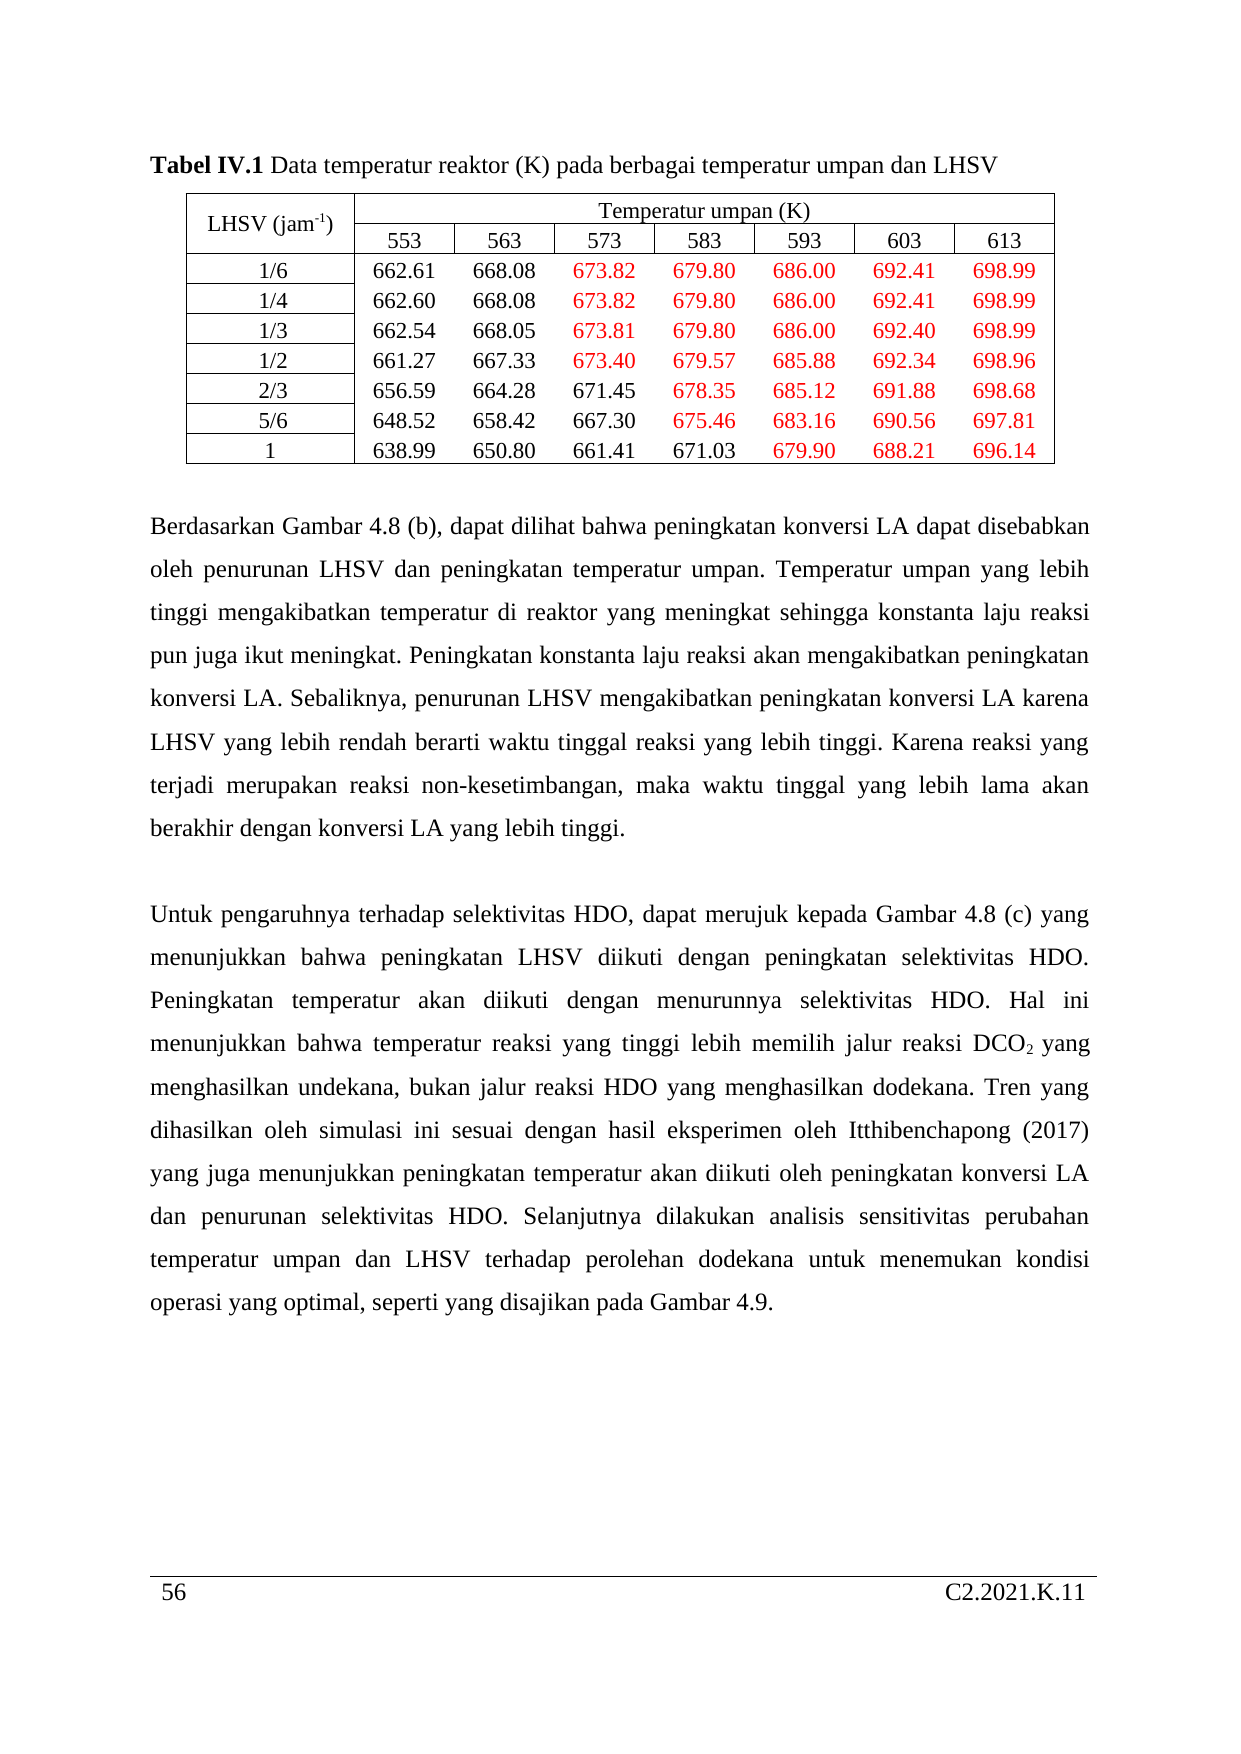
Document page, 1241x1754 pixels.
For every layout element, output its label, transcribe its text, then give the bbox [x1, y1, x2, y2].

table_cell 696.14 [954, 433, 1054, 463]
table_cell 667.30 [554, 403, 654, 433]
table_cell 685.12 [754, 373, 854, 403]
table_cell 673.40 [554, 343, 654, 373]
table_cell 668.08 [454, 254, 554, 283]
table_cell 698.96 [954, 343, 1054, 373]
table_cell 2/3 [187, 374, 354, 403]
table_cell 688.21 [854, 433, 954, 463]
table_cell 1/4 [187, 284, 354, 313]
table_cell 662.60 [355, 283, 454, 313]
table_cell 685.88 [754, 343, 854, 373]
table_cell 692.34 [854, 343, 954, 373]
table_cell 679.90 [754, 433, 854, 463]
table_cell 650.80 [454, 433, 554, 463]
table_cell 686.00 [754, 283, 854, 313]
table_cell 662.61 [355, 254, 454, 283]
text Berdasarkan Gambar 4.8 (b), dapat dilihat bahwa peningkatan konversi LA dapat disebabkan oleh penurunan LHSV dan peningkatan temperatur umpan. Temperatur umpan yang lebih tinggi mengakibatkan temperatur di reaktor yang meningkat sehingga konstanta laju reaksi pun juga ikut meningkat. Peningkatan konstanta laju reaksi akan mengakibatkan peningkatan konversi LA. Sebaliknya, penurunan LHSV mengakibatkan peningkatan konversi LA karena LHSV yang lebih rendah berarti waktu tinggal reaksi yang lebih tinggi. Karena reaksi yang terjadi merupakan reaksi non-kesetimbangan, maka waktu tinggal yang lebih lama akan berakhir dengan konversi LA yang lebih tinggi. [150, 511, 1090, 842]
table_header LHSV (jam-1) [187, 194, 354, 253]
table_cell 1/3 [187, 314, 354, 343]
table_cell 648.52 [355, 403, 454, 433]
table_cell 675.46 [654, 403, 754, 433]
table_cell 698.99 [954, 283, 1054, 313]
table_cell 668.05 [454, 313, 554, 343]
table_header Temperatur umpan (K) [355, 194, 1054, 223]
table_cell 698.99 [954, 254, 1054, 283]
table_cell 673.82 [554, 283, 654, 313]
subtitle Data temperatur reaktor (K) pada berbagai temperatur umpan dan LHSV [150, 150, 1090, 179]
table_cell 656.59 [355, 373, 454, 403]
table_cell 690.56 [854, 403, 954, 433]
table_cell 679.80 [654, 313, 754, 343]
table_cell 692.41 [854, 283, 954, 313]
table_cell 593 [755, 224, 854, 253]
table_cell 5/6 [187, 404, 354, 433]
table_cell 583 [655, 224, 754, 253]
table_cell 686.00 [754, 313, 854, 343]
table_cell 671.03 [654, 433, 754, 463]
table_cell 553 [355, 224, 454, 253]
table_cell 697.81 [954, 403, 1054, 433]
table_cell 679.80 [654, 254, 754, 283]
table_cell 1/6 [187, 254, 354, 283]
table_cell 698.68 [954, 373, 1054, 403]
table_cell 668.08 [454, 283, 554, 313]
table_cell 671.45 [554, 373, 654, 403]
text Untuk pengaruhnya terhadap selektivitas HDO, dapat merujuk kepada Gambar 4.8 (c) yang menunjukkan bahwa peningkatan LHSV diikuti dengan peningkatan selektivitas HDO. Peningkatan temperatur akan diikuti dengan menurunnya selektivitas HDO. Hal ini menunjukkan bahwa temperatur reaksi yang tinggi lebih memilih jalur reaksi DCO2 yang menghasilkan undekana, bukan jalur reaksi HDO yang menghasilkan dodekana. Tren yang dihasilkan oleh simulasi ini sesuai dengan hasil eksperimen oleh Itthibenchapong (2017) yang juga menunjukkan peningkatan temperatur akan diikuti oleh peningkatan konversi LA dan penurunan selektivitas HDO. Selanjutnya dilakukan analisis sensitivitas perubahan temperatur umpan dan LHSV terhadap perolehan dodekana untuk menemukan kondisi operasi yang optimal, seperti yang disajikan pada Gambar 4.9. [150, 899, 1090, 1316]
table_cell 1/2 [187, 344, 354, 373]
table_cell 679.57 [654, 343, 754, 373]
table_cell 679.80 [654, 283, 754, 313]
table_cell 686.00 [754, 254, 854, 283]
table_cell 683.16 [754, 403, 854, 433]
table_cell 563 [455, 224, 554, 253]
table_cell 658.42 [454, 403, 554, 433]
table_cell 603 [855, 224, 954, 253]
table_cell 661.41 [554, 433, 654, 463]
table_cell 613 [955, 224, 1054, 253]
table_cell 673.82 [554, 254, 654, 283]
table_cell 661.27 [355, 343, 454, 373]
table_cell 1 [187, 434, 354, 463]
table_cell 667.33 [454, 343, 554, 373]
table_cell 691.88 [854, 373, 954, 403]
table_cell 698.99 [954, 313, 1054, 343]
table_cell 678.35 [654, 373, 754, 403]
table_cell 692.41 [854, 254, 954, 283]
table_cell 573 [555, 224, 654, 253]
table_cell 692.40 [854, 313, 954, 343]
table_cell 673.81 [554, 313, 654, 343]
table_cell 638.99 [355, 433, 454, 463]
table_cell 662.54 [355, 313, 454, 343]
table_cell 664.28 [454, 373, 554, 403]
